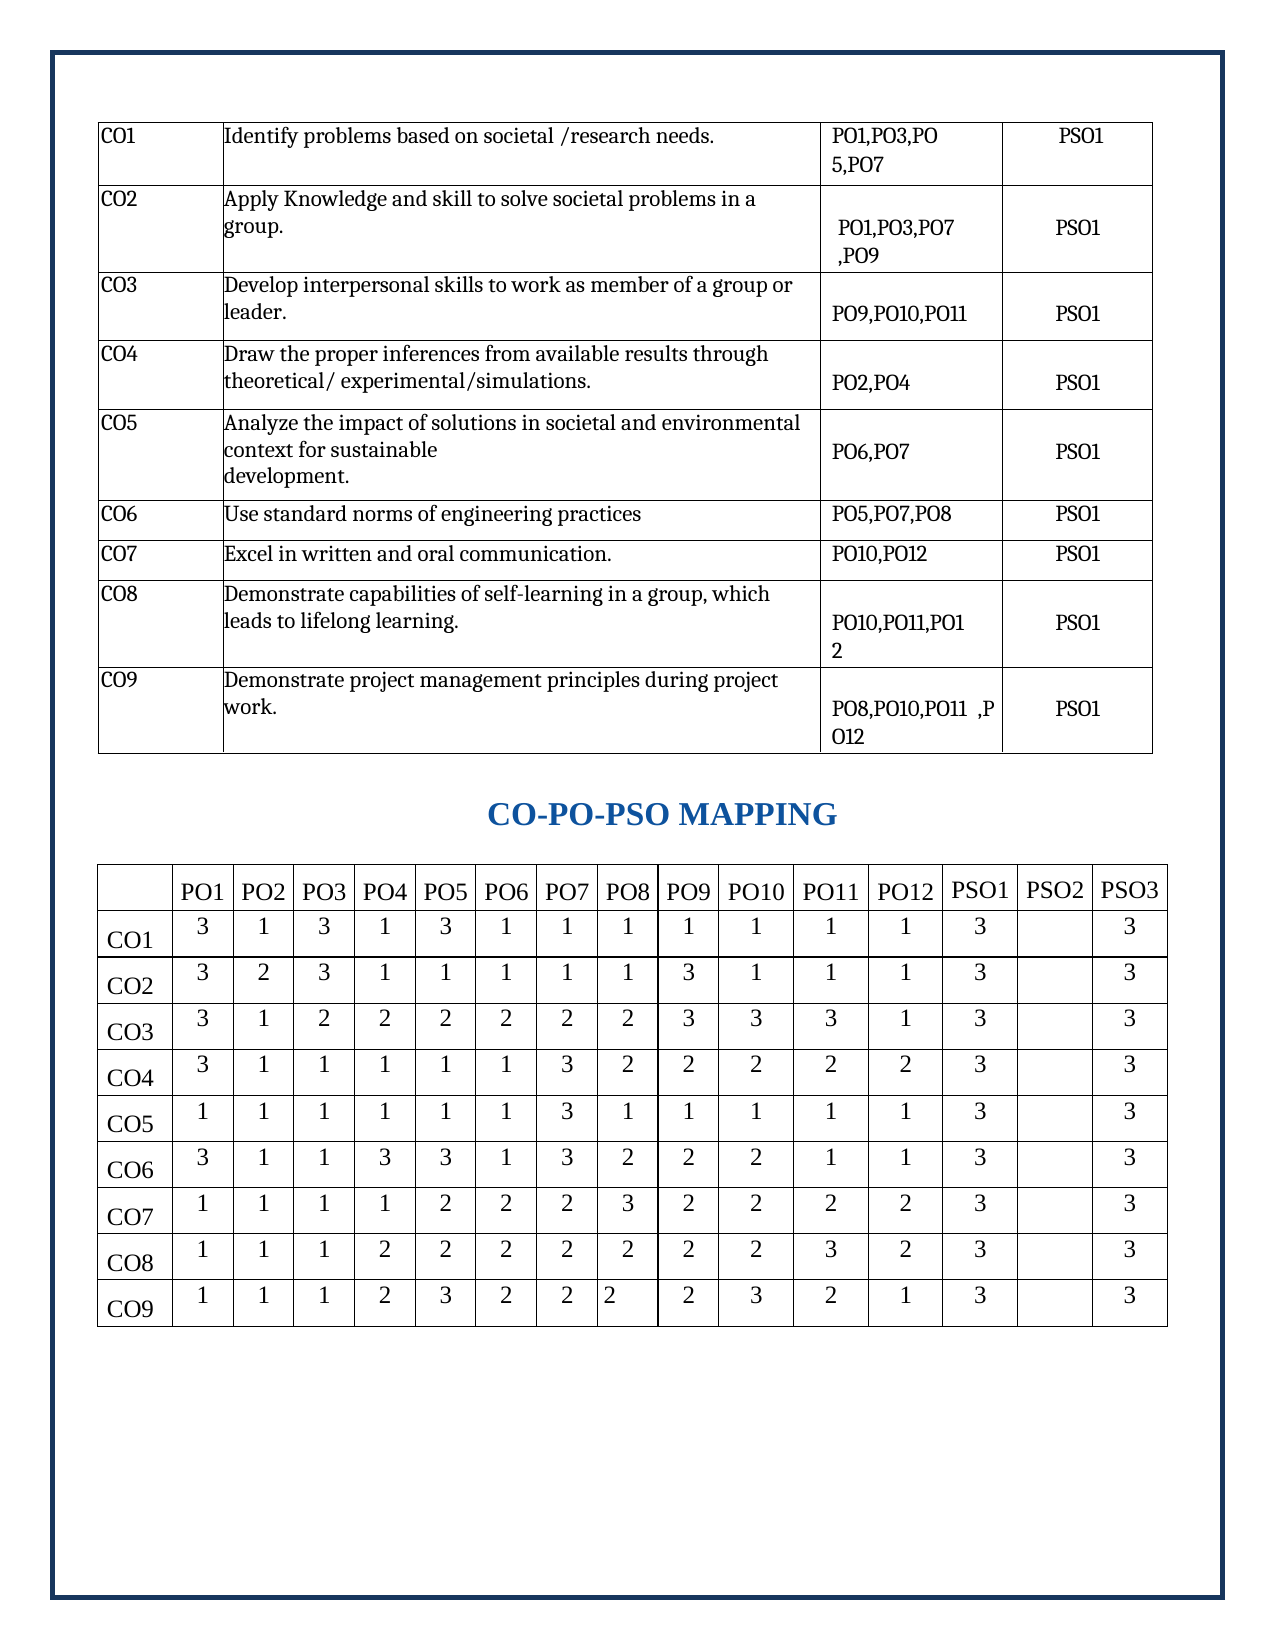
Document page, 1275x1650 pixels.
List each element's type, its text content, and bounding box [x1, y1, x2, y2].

table_cell 3 [355, 1142, 415, 1187]
table_cell Demonstrate project management principles during project work. [224, 668, 820, 752]
table_cell Analyze the impact of solutions in societal and environmental context for sustainable development. [224, 410, 820, 500]
table_cell 3 [537, 1050, 597, 1095]
table_cell [1018, 911, 1092, 956]
table_header PSO2 [1018, 865, 1092, 910]
table_cell PO5,PO7,PO8 [821, 501, 1002, 540]
table_cell CO3 [99, 273, 223, 340]
table_cell [1018, 958, 1092, 1002]
table_cell PSO1 [1003, 273, 1152, 340]
table_cell 3 [416, 1142, 475, 1187]
table_cell 2 [869, 1050, 942, 1095]
table_cell 1 [476, 1142, 536, 1187]
table_cell 2 [794, 1188, 868, 1233]
table_cell 3 [1093, 958, 1167, 1002]
table_cell 1 [794, 1096, 868, 1141]
table_cell 1 [476, 1096, 536, 1141]
table_header PO9 [659, 865, 718, 910]
table_cell 3 [173, 958, 233, 1002]
table_cell 2 [355, 1234, 415, 1279]
table_cell 3 [943, 911, 1017, 956]
table_header PO7 [537, 865, 597, 910]
table_cell 1 [416, 958, 475, 1002]
table_cell 1 [234, 1142, 293, 1187]
table_cell 1 [294, 1142, 354, 1187]
table_cell 1 [869, 1096, 942, 1141]
table_cell 2 [659, 1050, 718, 1095]
table_cell 3 [294, 911, 354, 956]
table_cell 2 [598, 1280, 657, 1326]
table_cell 2 [234, 958, 293, 1002]
table_cell 2 [869, 1188, 942, 1233]
table_header PO10 [719, 865, 793, 910]
table_cell 2 [416, 1188, 475, 1233]
table_cell CO8 [99, 581, 223, 666]
table_cell 1 [173, 1234, 233, 1279]
table_cell PO9,PO10,PO11 [821, 273, 1002, 340]
table_cell 2 [416, 1004, 475, 1048]
table_cell 1 [598, 1096, 657, 1141]
table_header PSO3 [1093, 865, 1167, 910]
table_cell CO5 [98, 1096, 172, 1141]
table_cell CO8 [98, 1234, 172, 1279]
table_cell 2 [537, 1280, 597, 1326]
table_cell 3 [943, 1280, 1017, 1326]
table_cell PSO1 [1003, 410, 1152, 500]
table_cell 2 [355, 1280, 415, 1326]
table_cell 1 [794, 1142, 868, 1187]
table_cell 3 [1093, 911, 1167, 956]
table_cell 2 [659, 1188, 718, 1233]
table_cell 1 [794, 911, 868, 956]
table_cell 3 [719, 1004, 793, 1048]
table_cell 2 [659, 1142, 718, 1187]
table_cell [1018, 1142, 1092, 1187]
text CO-PO-PSO MAPPING [99, 794, 1220, 833]
table_cell 1 [598, 911, 657, 956]
table_cell [1018, 1188, 1092, 1233]
table_cell 3 [537, 1142, 597, 1187]
table_cell Use standard norms of engineering practices [224, 501, 820, 540]
table_cell 1 [294, 1188, 354, 1233]
table_cell CO1 [99, 123, 223, 185]
table_cell 1 [173, 1096, 233, 1141]
table_header PSO1 [943, 865, 1017, 910]
table_cell 1 [234, 1050, 293, 1095]
table_cell 1 [869, 958, 942, 1002]
table_cell 1 [294, 1280, 354, 1326]
table_cell 2 [659, 1234, 718, 1279]
table_cell [1018, 1280, 1092, 1326]
table_cell 2 [659, 1280, 718, 1326]
table_cell CO7 [98, 1188, 172, 1233]
table_cell 1 [537, 911, 597, 956]
table_cell 3 [719, 1280, 793, 1326]
table_cell 2 [476, 1280, 536, 1326]
table_cell 1 [234, 1234, 293, 1279]
table_cell 1 [355, 1188, 415, 1233]
table_cell PO1,PO3,PO7 ,PO9 [821, 186, 1002, 271]
table_cell 2 [476, 1188, 536, 1233]
table_cell 3 [1093, 1050, 1167, 1095]
table_cell 2 [719, 1188, 793, 1233]
table_cell 1 [476, 1050, 536, 1095]
table_cell 1 [719, 911, 793, 956]
table_cell 3 [173, 911, 233, 956]
table_cell 2 [719, 1050, 793, 1095]
table_cell 3 [1093, 1096, 1167, 1141]
table_cell CO6 [98, 1142, 172, 1187]
table_cell 3 [794, 1234, 868, 1279]
table_cell CO4 [98, 1050, 172, 1095]
table_header PO4 [355, 865, 415, 910]
table_cell 3 [794, 1004, 868, 1048]
table_cell 3 [1093, 1142, 1167, 1187]
table_cell 2 [869, 1234, 942, 1279]
table_cell CO9 [99, 668, 223, 752]
table_cell 1 [869, 1004, 942, 1048]
table_cell 1 [476, 958, 536, 1002]
table_cell 1 [234, 1280, 293, 1326]
table_cell CO6 [99, 501, 223, 540]
table_cell CO1 [98, 911, 172, 956]
table_cell 3 [943, 1096, 1017, 1141]
table_cell 3 [943, 958, 1017, 1002]
table_cell PO8,PO10,PO11 ,PO12 [821, 668, 1002, 752]
table_cell 2 [537, 1188, 597, 1233]
table_cell 1 [234, 911, 293, 956]
table_cell Excel in written and oral communication. [224, 541, 820, 580]
table_cell 1 [598, 958, 657, 1002]
table_cell 1 [659, 911, 718, 956]
table_cell 1 [173, 1280, 233, 1326]
table_cell CO2 [98, 958, 172, 1002]
table_header PO2 [234, 865, 293, 910]
table_cell CO3 [98, 1004, 172, 1048]
table_cell 3 [943, 1188, 1017, 1233]
table_cell 2 [537, 1234, 597, 1279]
table_header PO8 [598, 865, 657, 910]
table_cell 3 [1093, 1234, 1167, 1279]
table_cell 2 [355, 1004, 415, 1048]
table_cell 3 [1093, 1280, 1167, 1326]
table_cell 1 [173, 1188, 233, 1233]
table_cell 3 [943, 1142, 1017, 1187]
table_cell 3 [659, 1004, 718, 1048]
table_cell 3 [943, 1050, 1017, 1095]
table_cell CO7 [99, 541, 223, 580]
table_cell 2 [416, 1234, 475, 1279]
table_cell 1 [355, 958, 415, 1002]
table_cell CO5 [99, 410, 223, 500]
table_cell PSO1 [1003, 668, 1152, 752]
table_cell 3 [173, 1142, 233, 1187]
table_header PO6 [476, 865, 536, 910]
table_cell PO6,PO7 [821, 410, 1002, 500]
table_cell PSO1 [1003, 186, 1152, 271]
table_cell PSO1 [1003, 501, 1152, 540]
table_cell 2 [719, 1142, 793, 1187]
table_cell 1 [719, 958, 793, 1002]
table_cell PSO1 [1003, 541, 1152, 580]
table_cell [1018, 1234, 1092, 1279]
table_cell 2 [719, 1234, 793, 1279]
table_cell 1 [537, 958, 597, 1002]
table_cell 1 [294, 1234, 354, 1279]
table_cell PSO1 [1003, 581, 1152, 666]
table_header PO1 [173, 865, 233, 910]
table_cell 3 [173, 1004, 233, 1048]
table_cell 2 [598, 1142, 657, 1187]
table_cell [1018, 1096, 1092, 1141]
table_cell 2 [794, 1280, 868, 1326]
table_cell 2 [794, 1050, 868, 1095]
table_cell 3 [173, 1050, 233, 1095]
table_cell 1 [719, 1096, 793, 1141]
table_cell 1 [234, 1004, 293, 1048]
table_cell 1 [416, 1050, 475, 1095]
table_header PO11 [794, 865, 868, 910]
table_cell 2 [476, 1004, 536, 1048]
table_cell 1 [869, 1280, 942, 1326]
table_header [98, 865, 172, 910]
table_cell CO9 [98, 1280, 172, 1326]
table_cell CO2 [99, 186, 223, 271]
table_cell 2 [598, 1050, 657, 1095]
table_cell 3 [943, 1234, 1017, 1279]
table_cell Demonstrate capabilities of self-learning in a group, which leads to lifelong learning. [224, 581, 820, 666]
table_cell 1 [416, 1096, 475, 1141]
table_cell 1 [355, 911, 415, 956]
table_cell Develop interpersonal skills to work as member of a group or leader. [224, 273, 820, 340]
table_cell 1 [659, 1096, 718, 1141]
table_cell 2 [598, 1004, 657, 1048]
table_cell 1 [234, 1188, 293, 1233]
table_cell 3 [598, 1188, 657, 1233]
table_cell 1 [355, 1050, 415, 1095]
table_cell 2 [476, 1234, 536, 1279]
table_header PO12 [869, 865, 942, 910]
table_cell PO2,PO4 [821, 341, 1002, 409]
table_header PO5 [416, 865, 475, 910]
table_cell 1 [294, 1050, 354, 1095]
table_cell 2 [537, 1004, 597, 1048]
table_cell 1 [794, 958, 868, 1002]
table_cell 3 [659, 958, 718, 1002]
table_cell PSO1 [1003, 123, 1152, 185]
table_cell PO10,PO12 [821, 541, 1002, 580]
table_cell 2 [598, 1234, 657, 1279]
table_cell PO10,PO11,PO1 2 [821, 581, 1002, 666]
table_cell 2 [294, 1004, 354, 1048]
table_cell 3 [416, 911, 475, 956]
table_cell [1018, 1050, 1092, 1095]
table_cell 3 [537, 1096, 597, 1141]
table_cell PSO1 [1003, 341, 1152, 409]
table_cell 1 [234, 1096, 293, 1141]
table_cell [1018, 1004, 1092, 1048]
table_cell 1 [476, 911, 536, 956]
table_cell Draw the proper inferences from available results through theoretical/ experimental/simulations. [224, 341, 820, 409]
table_cell PO1,PO3,PO 5,PO7 [821, 123, 1002, 185]
table_cell 3 [294, 958, 354, 1002]
table_cell 3 [416, 1280, 475, 1326]
table_cell 1 [869, 911, 942, 956]
table_cell 1 [294, 1096, 354, 1141]
table_cell 3 [1093, 1004, 1167, 1048]
table_cell Identify problems based on societal /research needs. [224, 123, 820, 185]
table_cell CO4 [99, 341, 223, 409]
table_cell 1 [355, 1096, 415, 1141]
table_cell Apply Knowledge and skill to solve societal problems in a group. [224, 186, 820, 271]
table_cell 1 [869, 1142, 942, 1187]
table_cell 3 [943, 1004, 1017, 1048]
table_header PO3 [294, 865, 354, 910]
table_cell 3 [1093, 1188, 1167, 1233]
